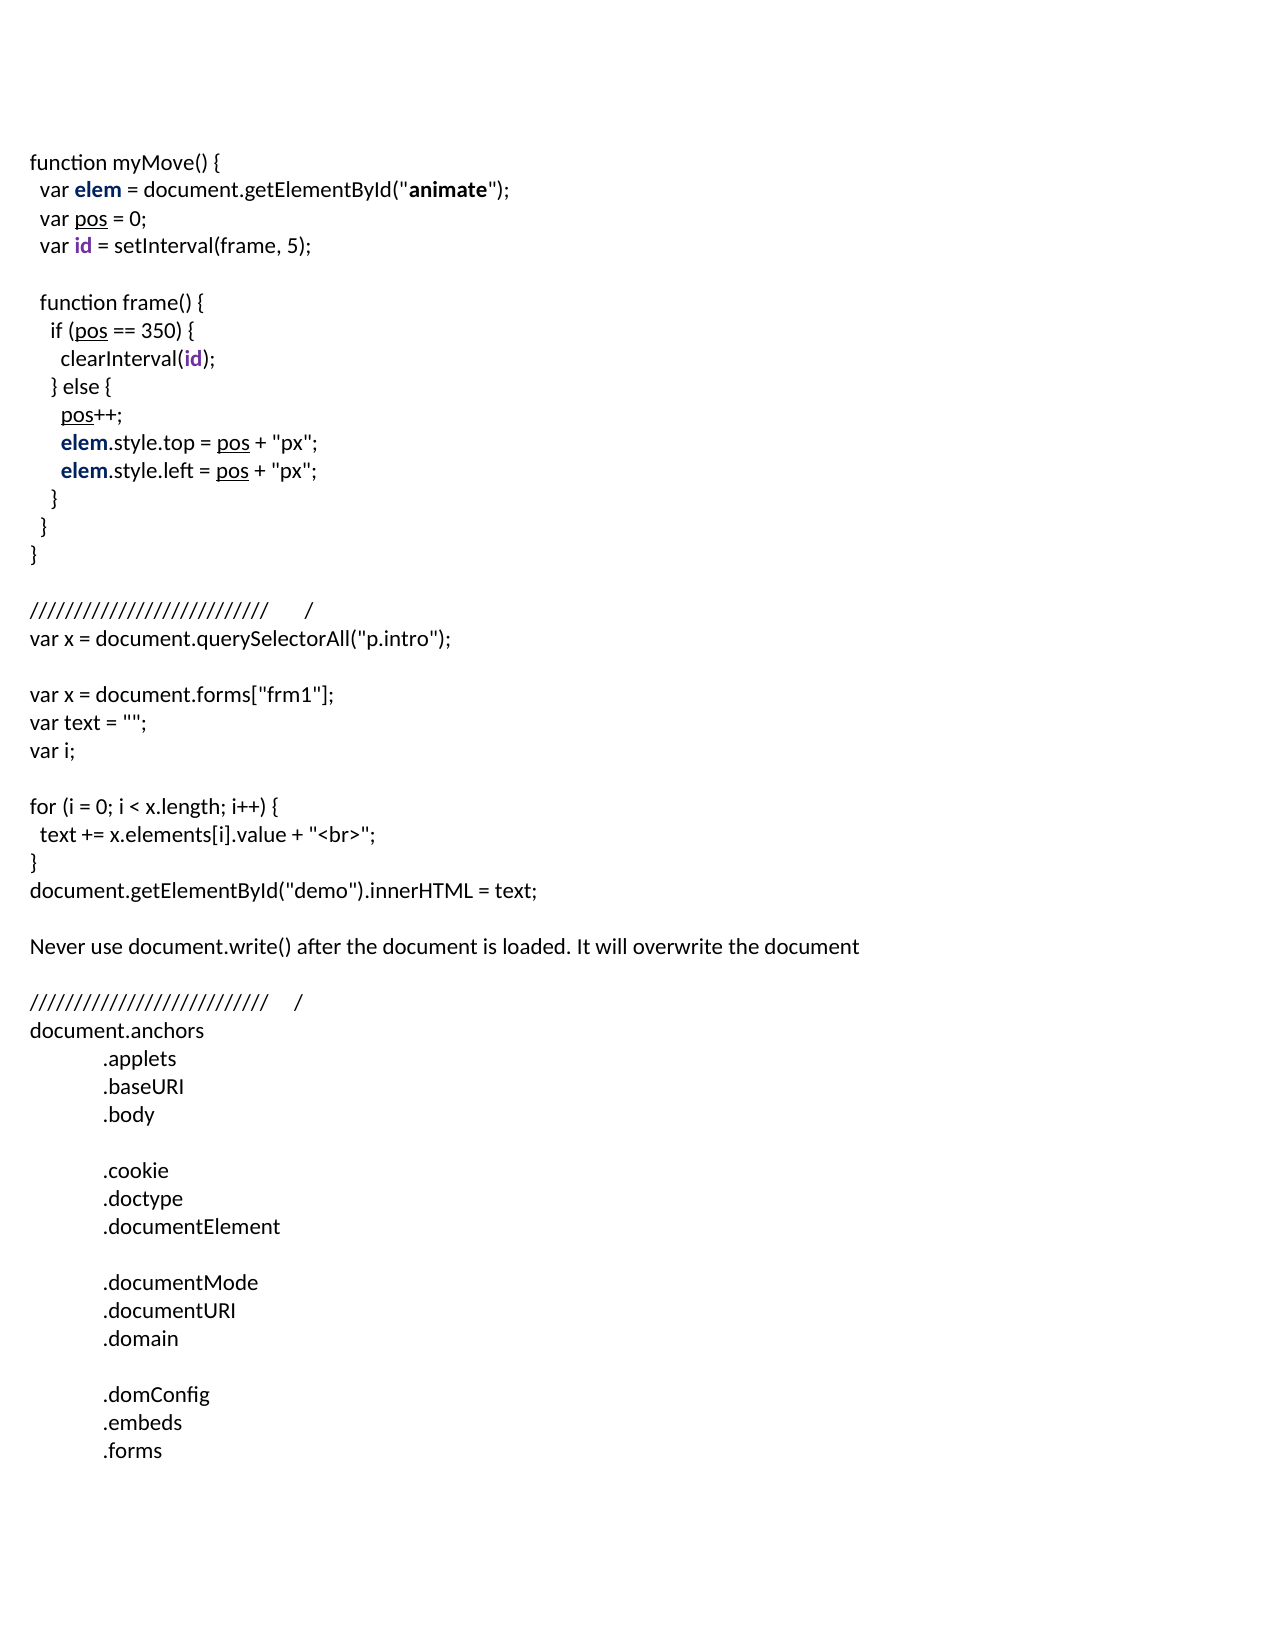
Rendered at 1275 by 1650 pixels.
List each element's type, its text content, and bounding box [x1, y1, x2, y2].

text .domain [29, 1324, 1255, 1352]
text .doctype [29, 1184, 1255, 1212]
text .applets [29, 1044, 1255, 1072]
text if (pos == 350) { [29, 316, 1255, 344]
text var i; [29, 736, 1255, 764]
text .cookie [29, 1156, 1255, 1184]
text elem.style.left = pos + "px"; [29, 456, 1255, 484]
text } [29, 512, 1255, 540]
text for (i = 0; i < x.length; i++) { [29, 792, 1255, 820]
text Never use document.write() after the document is loaded. It will overwrite the document [29, 932, 1255, 960]
text var elem = document.getElementById("animate"); [29, 176, 1255, 204]
text /////////////////////////// / [29, 596, 1255, 624]
text var id = setInterval(frame, 5); [29, 232, 1255, 260]
text .forms [29, 1437, 1255, 1464]
text function frame() { [29, 288, 1255, 316]
text .embeds [29, 1408, 1255, 1437]
text document.anchors [29, 1016, 1255, 1044]
text .baseURI [29, 1072, 1255, 1100]
text } [29, 848, 1255, 876]
text elem.style.top = pos + "px"; [29, 428, 1255, 456]
text } else { [29, 372, 1255, 400]
text clearInterval(id); [29, 344, 1255, 372]
text .documentElement [29, 1212, 1255, 1240]
text var x = document.querySelectorAll("p.intro"); [29, 624, 1255, 652]
text /////////////////////////// / [29, 988, 1255, 1016]
text function myMove() { [29, 148, 1255, 176]
text var text = ""; [29, 708, 1255, 736]
text .documentURI [29, 1296, 1255, 1324]
text var pos = 0; [29, 204, 1255, 232]
text .documentMode [29, 1268, 1255, 1296]
text } [29, 540, 1255, 568]
text document.getElementById("demo").innerHTML = text; [29, 876, 1255, 904]
text text += x.elements[i].value + "<br>"; [29, 820, 1255, 848]
text .body [29, 1100, 1255, 1128]
text var x = document.forms["frm1"]; [29, 680, 1255, 708]
text } [29, 484, 1255, 512]
text .domConfig [29, 1381, 1255, 1408]
text pos++; [29, 400, 1255, 428]
